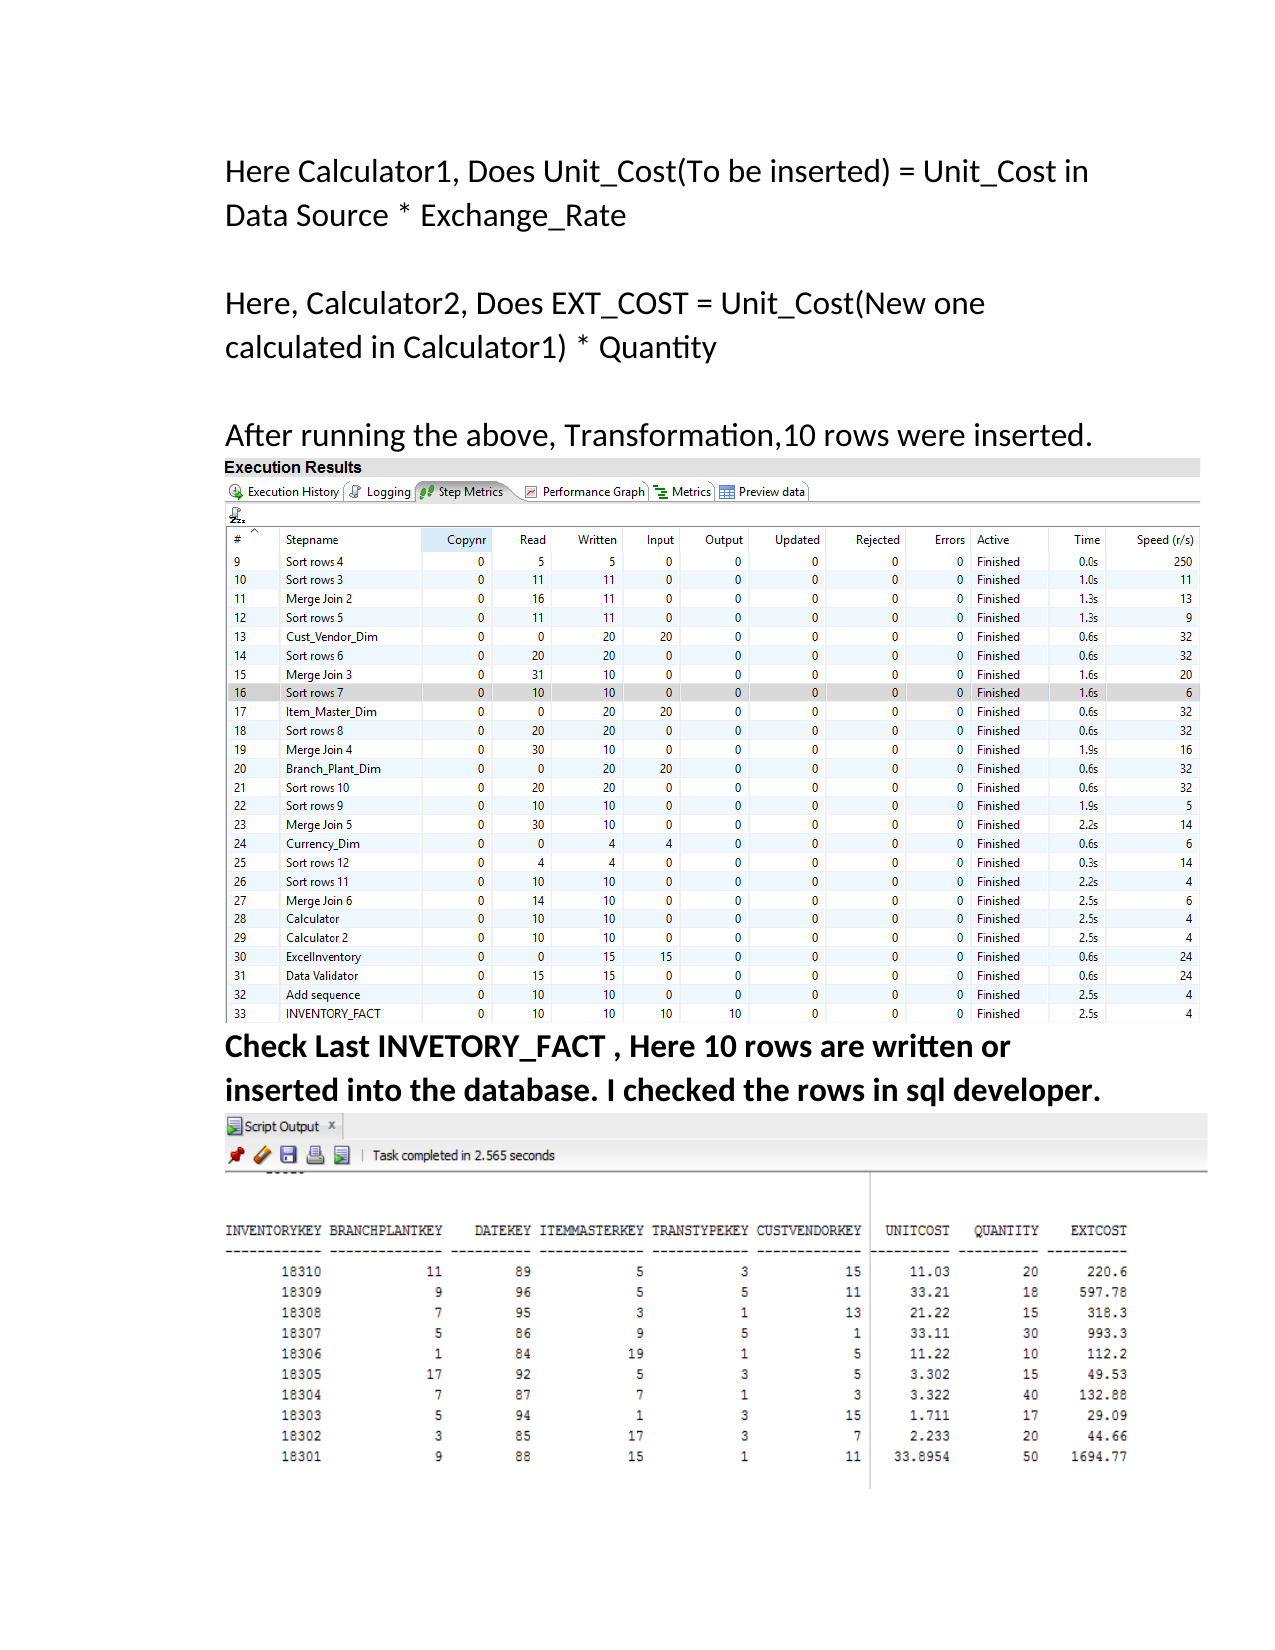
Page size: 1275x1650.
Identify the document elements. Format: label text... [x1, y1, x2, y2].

picture [225, 1113, 1208, 1489]
list Here Calculator1, Does Unit_Cost(To be inserted) = Unit_Cost in Data Source * Exchange_Rate [225, 150, 1125, 235]
list Here, Calculator2, Does EXT_COST = Unit_Cost(New one calculated in Calculator1) * Quantity [225, 282, 1125, 367]
list After running the above, Transformation,10 rows were inserted. [225, 414, 1125, 454]
picture [225, 457, 1200, 1023]
list Check Last INVETORY_FACT , Here 10 rows are written or inserted into the database. I checked the rows in sql developer. [225, 1025, 1125, 1110]
